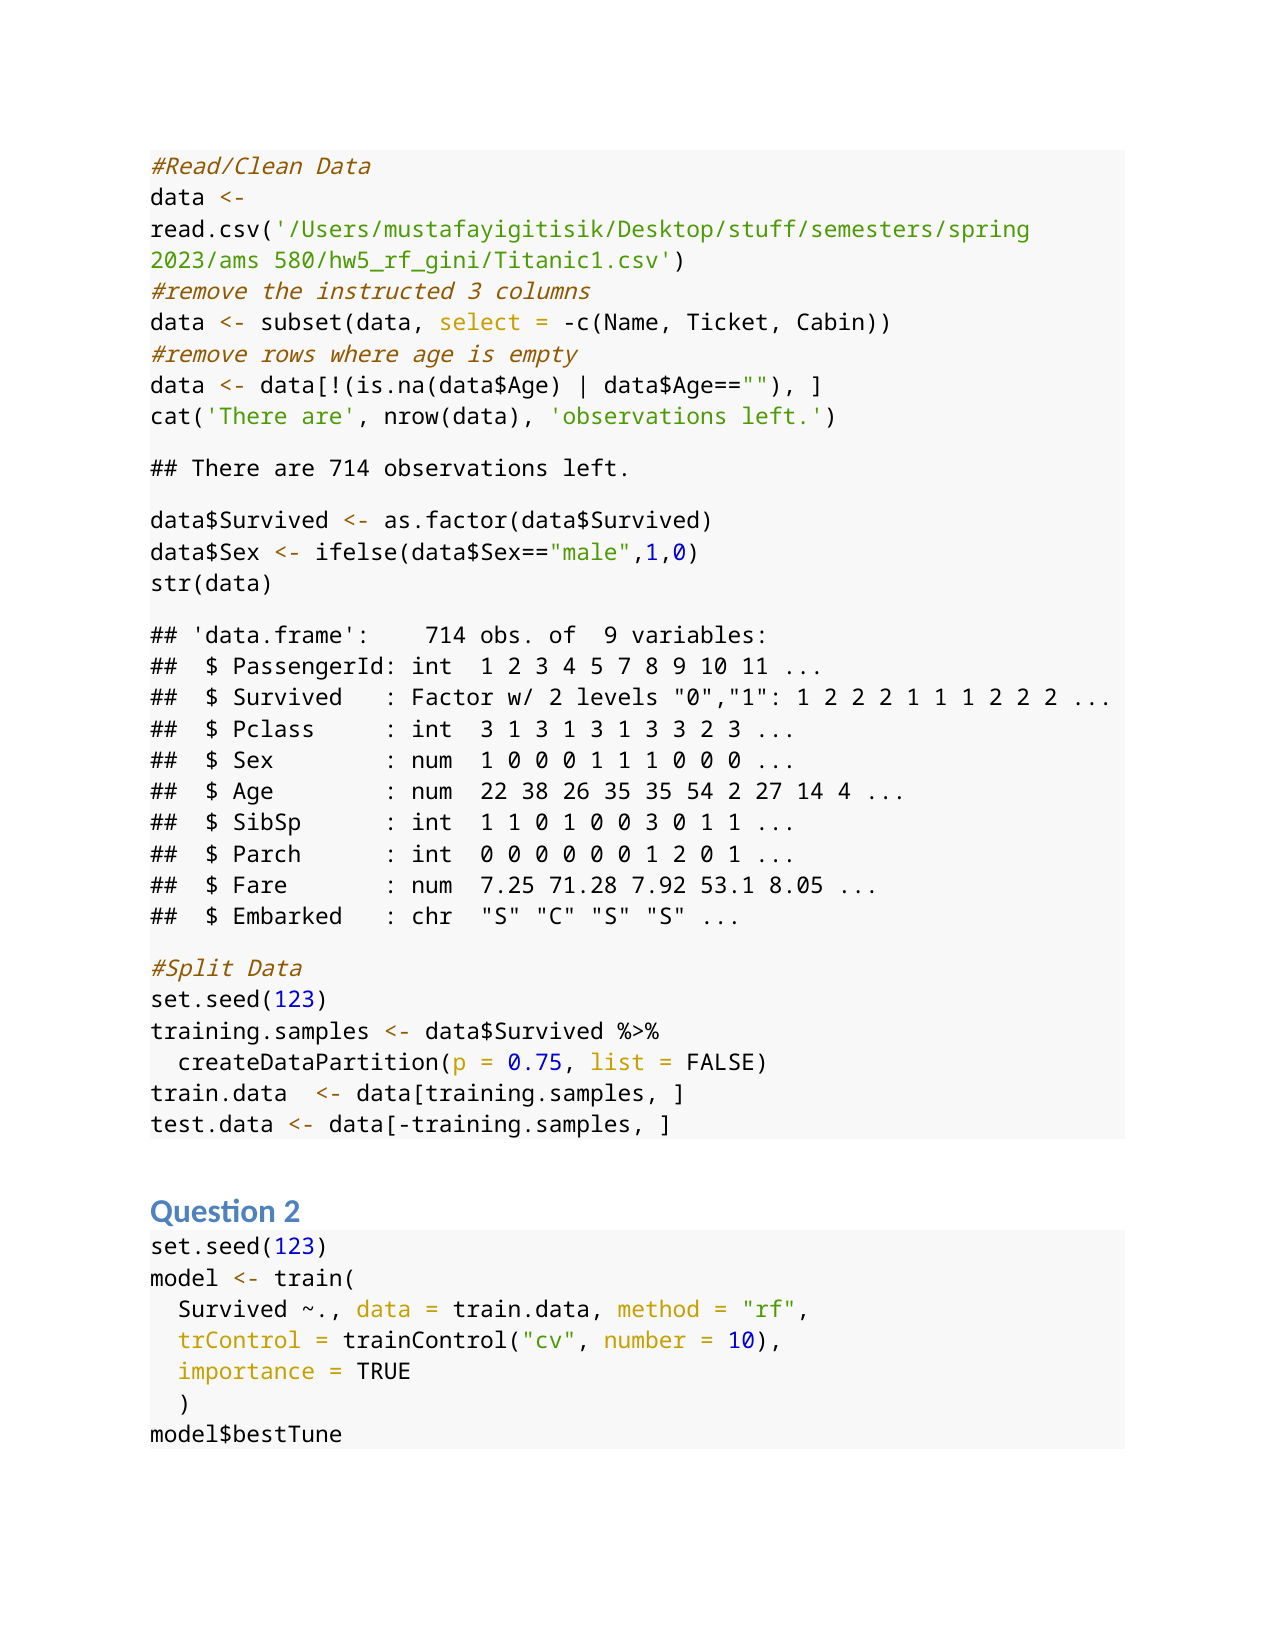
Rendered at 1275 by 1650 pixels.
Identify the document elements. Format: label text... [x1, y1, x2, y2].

text ## There are 714 observations left. [150, 452, 1125, 483]
text data$Survived <- as.factor(data$Survived) data$Sex <- ifelse(data$Sex=="male",1,0) str(data) [274, 504, 1125, 598]
subtitle Question 2 [150, 1189, 1125, 1230]
text ## 'data.frame': 714 obs. of 9 variables: ## $ PassengerId: int 1 2 3 4 5 7 8 9 10 11 ... ## $ Survived : Factor w/ 2 levels "0","1": 1 2 2 2 1 1 1 2 2 2 ... ## $ Pclass : int 3 1 3 1 3 1 3 3 2 3 ... ## $ Sex : num 1 0 0 0 1 1 1 0 0 0 ... ## $ Age : num 22 38 26 35 35 54 2 27 14 4 ... ## $ SibSp : int 1 1 0 1 0 0 3 0 1 1 ... ## $ Parch : int 0 0 0 0 0 0 1 2 0 1 ... ## $ Fare : num 7.25 71.28 7.92 53.1 8.05 ... ## $ Embarked : chr "S" "C" "S" "S" ... [150, 619, 1125, 931]
text set.seed(123) model <- train( Survived ~., data = train.data, method = "rf", trControl = trainControl("cv", number = 10), importance = TRUE ) model$bestTune [191, 1230, 1125, 1449]
text #Split Data set.seed(123) training.samples <- data$Survived %>% createDataPartition(p = 0.75, list = FALSE) train.data <- data[training.samples, ] test.data <- data[-training.samples, ] [150, 952, 1125, 1139]
text #Read/Clean Data data <- read.csv('/Users/mustafayigitisik/Desktop/stuff/semesters/spring 2023/ams 580/hw5_rf_gini/Titanic1.csv') #remove the instructed 3 columns data <- subset(data, select = -c(Name, Ticket, Cabin)) #remove rows where age is empty data <- data[!(is.na(data$Age) | data$Age==""), ] cat('There are', nrow(data), 'observations left.') [150, 150, 1125, 431]
